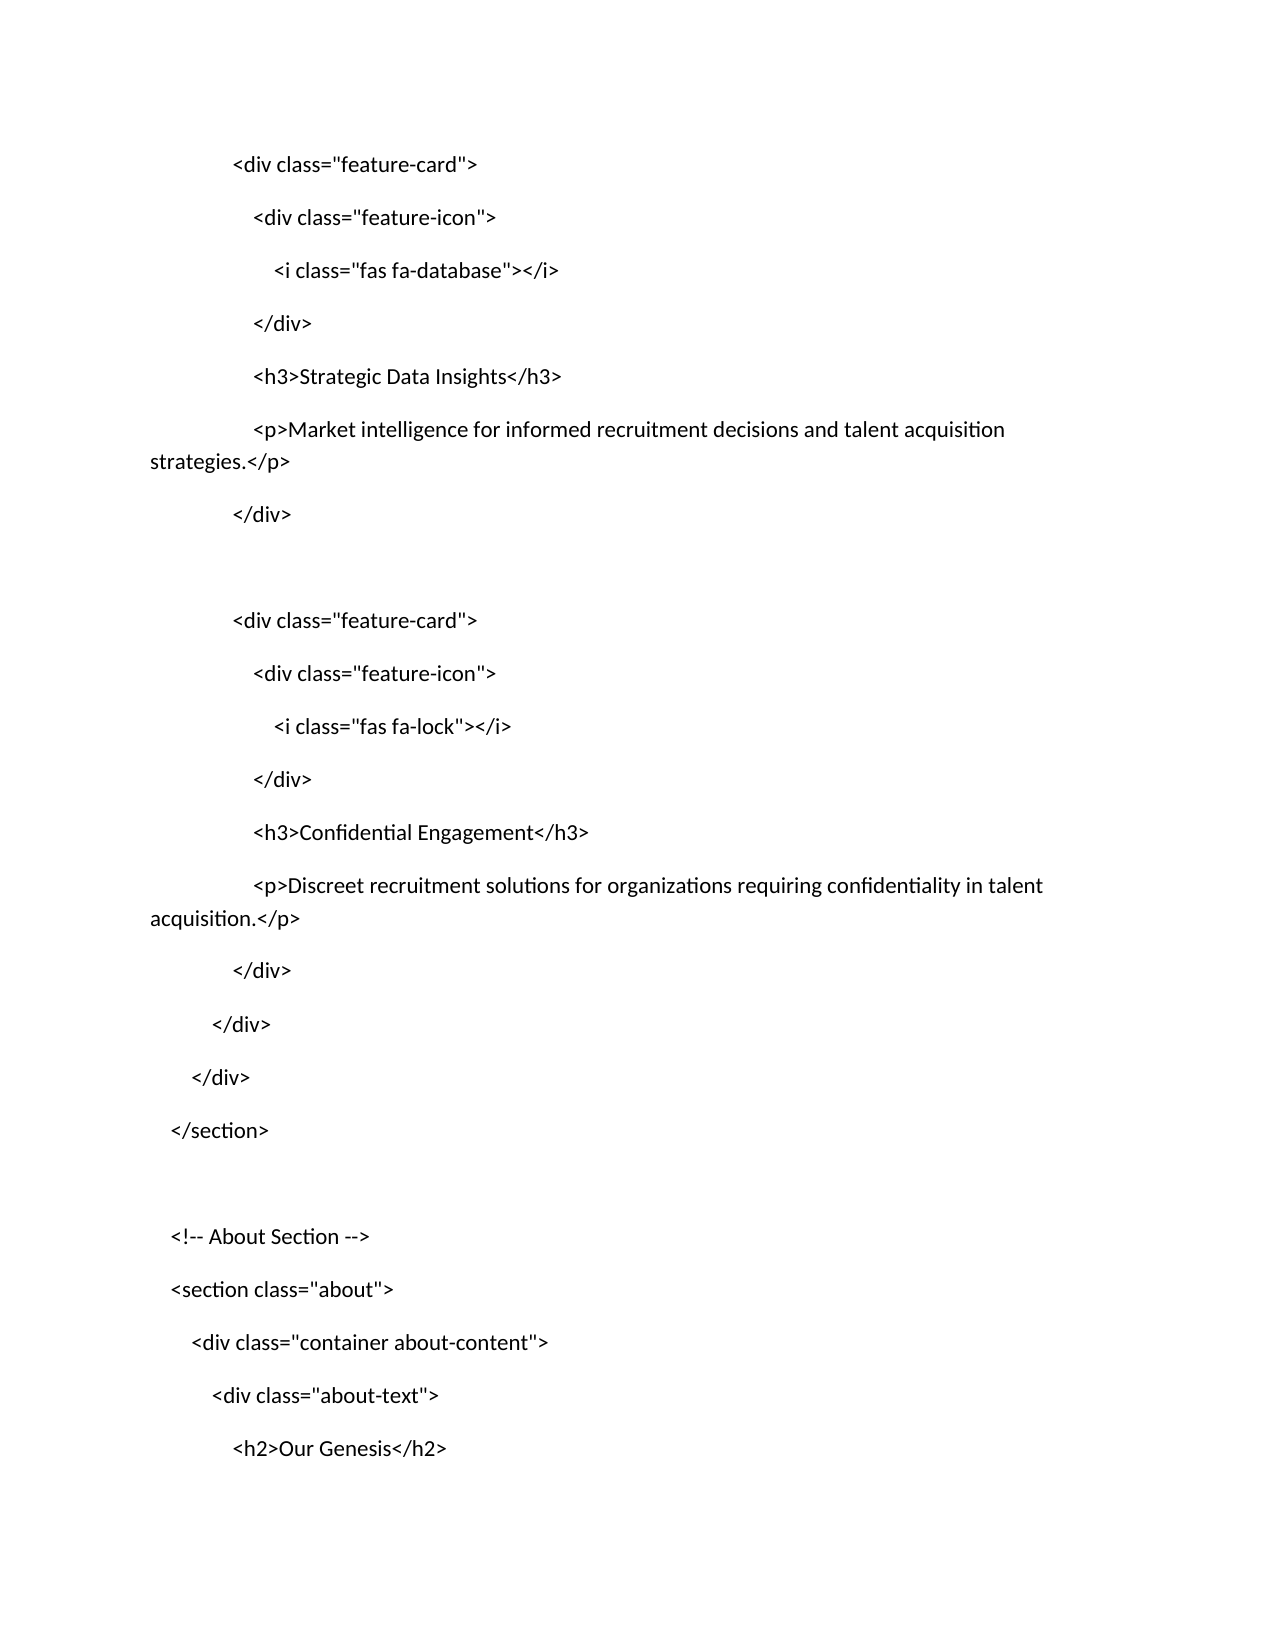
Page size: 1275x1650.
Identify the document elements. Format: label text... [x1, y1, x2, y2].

text </section> [150, 1116, 1125, 1144]
text <h3>Strategic Data Insights</h3> [150, 362, 1125, 390]
text <div class="about-text"> [150, 1381, 1125, 1409]
text </div> [150, 765, 1125, 793]
text </div> [150, 1063, 1125, 1091]
text <i class="fas fa-database"></i> [150, 256, 1125, 284]
text <h3>Confidential Engagement</h3> [150, 818, 1125, 846]
text <div class="feature-icon"> [150, 659, 1125, 687]
text </div> [150, 500, 1125, 528]
text <div class="feature-card"> [150, 606, 1125, 634]
text <div class="feature-icon"> [150, 203, 1125, 231]
text <p>Discreet recruitment solutions for organizations requiring confidentiality in talent acquisition.</p> [150, 871, 1125, 932]
text <!-- About Section --> [150, 1222, 1125, 1250]
text </div> [150, 957, 1125, 985]
text <p>Market intelligence for informed recruitment decisions and talent acquisition strategies.</p> [150, 415, 1125, 475]
text </div> [150, 309, 1125, 337]
text <h2>Our Genesis</h2> [150, 1434, 1125, 1462]
text </div> [150, 1010, 1125, 1038]
text <section class="about"> [150, 1275, 1125, 1303]
text <div class="feature-card"> [150, 150, 1125, 178]
text <div class="container about-content"> [150, 1328, 1125, 1356]
text <i class="fas fa-lock"></i> [150, 712, 1125, 740]
